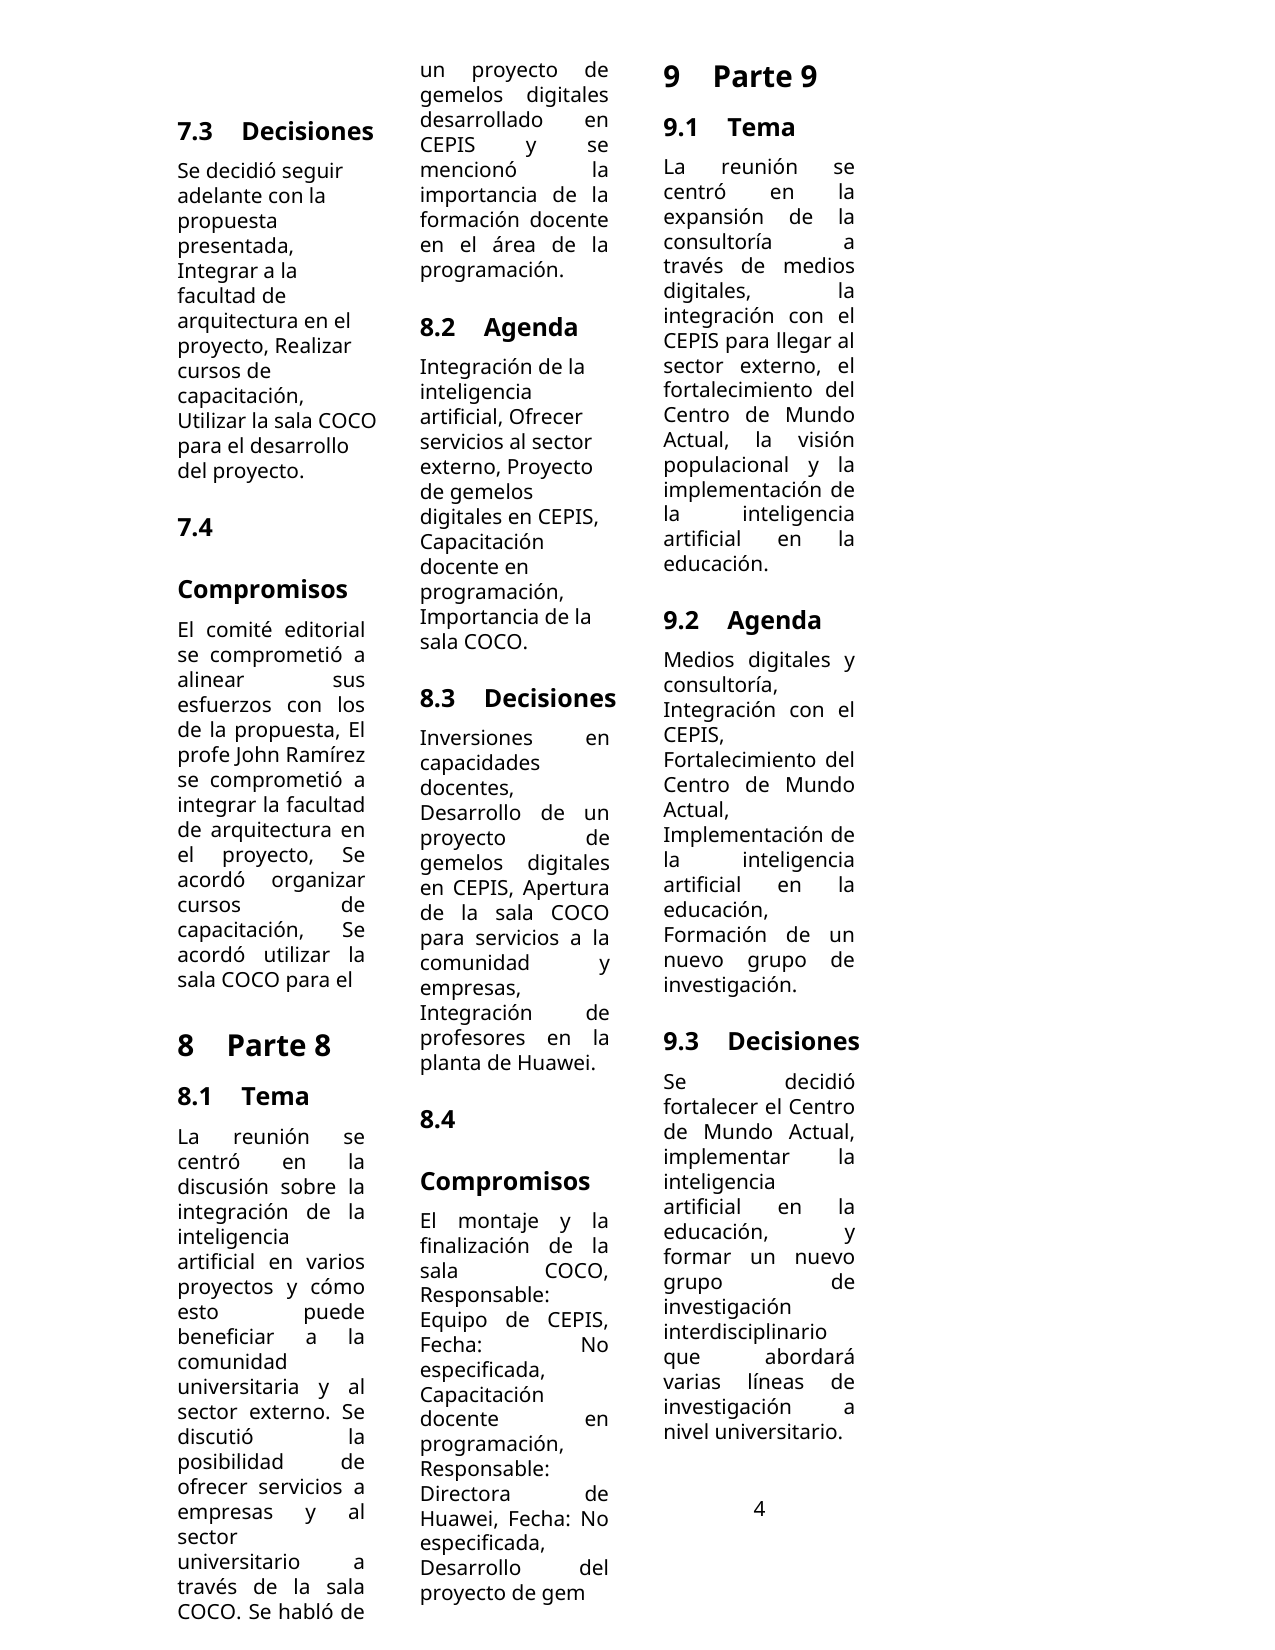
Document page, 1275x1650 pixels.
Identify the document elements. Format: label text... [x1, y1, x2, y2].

text La reunión se centró en la expansión de la consultoría a través de medios digitales, la integración con el CEPIS para llegar al sector externo, el fortalecimiento del Centro de Mundo Actual, la visión populacional y la implementación de la inteligencia artificial en la educación. [663, 155, 855, 576]
text 8.1 Tema [177, 1081, 392, 1112]
text La reunión se centró en la discusión sobre la integración de la inteligencia artificial en varios proyectos y cómo esto puede beneficiar a la comunidad universitaria y al sector externo. Se discutió la posibilidad de ofrecer servicios a empresas y al sector universitario a través de la sala COCO. Se habló de un proyecto de gemelos digitales desarrollado en CEPIS y se mencionó la importancia de la formación docente en el área de la programación. [419, 58, 609, 283]
text Se decidió fortalecer el Centro de Mundo Actual, implementar la inteligencia artificial en la educación, y formar un nuevo grupo de investigación interdisciplinario que abordará varias líneas de investigación a nivel universitario. [663, 1069, 855, 1444]
text Integración de la inteligencia artificial, Ofrecer servicios al sector externo, Proyecto de gemelos digitales en CEPIS, Capacitación docente en programación, Importancia de la sala COCO. [419, 354, 621, 654]
text 8.2 Agenda [419, 311, 636, 342]
text 9.3 Decisiones [663, 1026, 882, 1057]
text 8.4 Compromisos [419, 1104, 636, 1196]
text Inversiones en capacidades docentes, Desarrollo de un proyecto de gemelos digitales en CEPIS, Apertura de la sala COCO para servicios a la comunidad y empresas, Integración de profesores en la planta de Huawei. [419, 726, 610, 1076]
text 9.2 Agenda [663, 605, 882, 636]
text 7.3 Decisiones [177, 116, 392, 147]
text 8.3 Decisiones [419, 683, 636, 713]
text Se decidió seguir adelante con la propuesta presentada, Integrar a la facultad de arquitectura en el proyecto, Realizar cursos de capacitación, Utilizar la sala COCO para el desarrollo del proyecto. [177, 159, 377, 484]
text El montaje y la finalización de la sala COCO, Responsable: Equipo de CEPIS, Fecha: No especificada, Capacitación docente en programación, Responsable: Directora de Huawei, Fecha: No especificada, Desarrollo del proyecto de gem [419, 1209, 609, 1605]
text 4 [636, 1495, 882, 1521]
text 9.1 Tema [663, 112, 882, 143]
text 9 Parte 9 [663, 58, 882, 94]
text 7.4 Compromisos [177, 512, 392, 605]
text Medios digitales y consultoría, Integración con el CEPIS, Fortalecimiento del Centro de Mundo Actual, Implementación de la inteligencia artificial en la educación, Formación de un nuevo grupo de investigación. [663, 648, 855, 998]
text La reunión se centró en la discusión sobre la integración de la inteligencia artificial en varios proyectos y cómo esto puede beneficiar a la comunidad universitaria y al sector externo. Se discutió la posibilidad de ofrecer servicios a empresas y al sector universitario a través de la sala COCO. Se habló de un proyecto de gemelos digitales desarrollado en CEPIS y se mencionó la importancia de la formación docente en el área de la programación. [177, 1124, 365, 1624]
text El comité editorial se comprometió a alinear sus esfuerzos con los de la propuesta, El profe John Ramírez se comprometió a integrar la facultad de arquitectura en el proyecto, Se acordó organizar cursos de capacitación, Se acordó utilizar la sala COCO para el [177, 617, 365, 992]
text 8 Parte 8 [177, 1027, 392, 1064]
